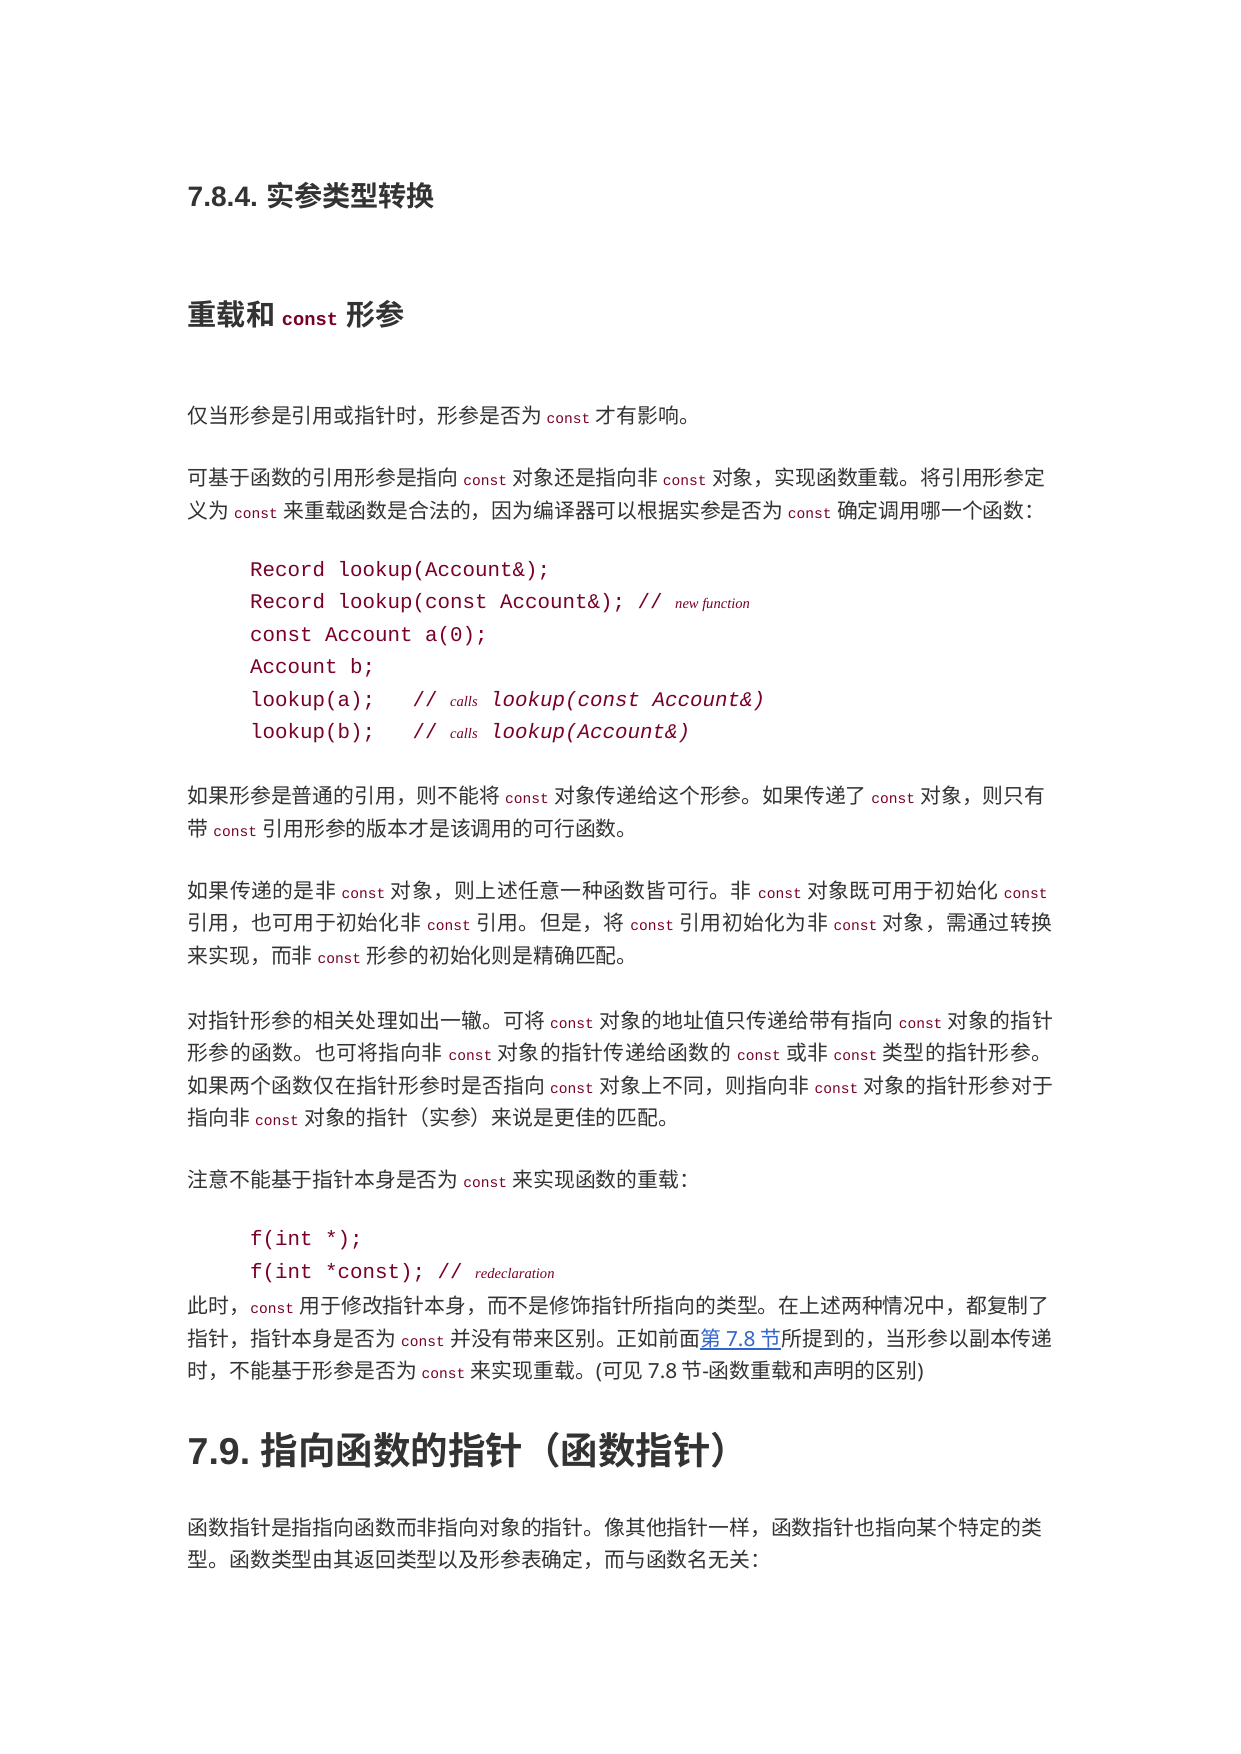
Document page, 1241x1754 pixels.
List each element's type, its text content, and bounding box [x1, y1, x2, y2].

text 如果形参是普通的引用，则不能将 const 对象传递给这个形参。如果传递了 const 对象，则只有带 const 引用形参的版本才是该调用的可行函数。 [187, 779, 1053, 844]
subtitle 7.8.4. 实参类型转换 [187, 162, 1053, 227]
text const Account a(0); [187, 619, 1053, 652]
text 如果传递的是非 const 对象，则上述任意一种函数皆可行。非 const 对象既可用于初始化 const 引用，也可用于初始化非 const 引用。但是，将 const 引用初始化为非 const 对象，需通过转换来实现，而非 const 形参的初始化则是精确匹配。 [187, 873, 1053, 970]
text f(int *); [187, 1224, 1053, 1256]
text lookup(b); // calls lookup(Account&) [187, 717, 1053, 749]
subtitle 7.9. 指向函数的指针（函数指针） [187, 1415, 1053, 1480]
text f(int *const); // redeclaration [187, 1256, 1053, 1289]
text Record lookup(const Account&); // new function [187, 587, 1053, 619]
text 可基于函数的引用形参是指向 const 对象还是指向非 const 对象，实现函数重载。将引用形参定义为 const 来重载函数是合法的，因为编译器可以根据实参是否为 const 确定调用哪一个函数： [187, 460, 1053, 525]
text 注意不能基于指针本身是否为 const 来实现函数的重载： [187, 1162, 1053, 1194]
text lookup(a); // calls lookup(const Account&) [187, 684, 1053, 717]
text 对指针形参的相关处理如出一辙。可将 const 对象的地址值只传递给带有指向 const 对象的指针形参的函数。也可将指向非 const 对象的指针传递给函数的 const 或非 const 类型的指针形参。如果两个函数仅在指针形参时是否指向 const 对象上不同，则指向非 const 对象的指针形参对于指向非 const 对象的指针（实参）来说是更佳的匹配。 [187, 1003, 1053, 1133]
text 函数指针是指指向函数而非指向对象的指针。像其他指针一样，函数指针也指向某个特定的类型。函数类型由其返回类型以及形参表确定，而与函数名无关： [187, 1509, 1053, 1574]
text Record lookup(Account&); [187, 554, 1053, 587]
text 仅当形参是引用或指针时，形参是否为 const 才有影响。 [187, 399, 1053, 431]
subtitle 重载和 const 形参 [187, 280, 1053, 345]
text Account b; [187, 652, 1053, 684]
text 此时，const 用于修改指针本身，而不是修饰指针所指向的类型。在上述两种情况中，都复制了指针，指针本身是否为 const 并没有带来区别。正如前面第 7.8 节所提到的，当形参以副本传递时，不能基于形参是否为 const 来实现重载。(可见7.8节-函数重载和声明的区别) [187, 1289, 1053, 1386]
